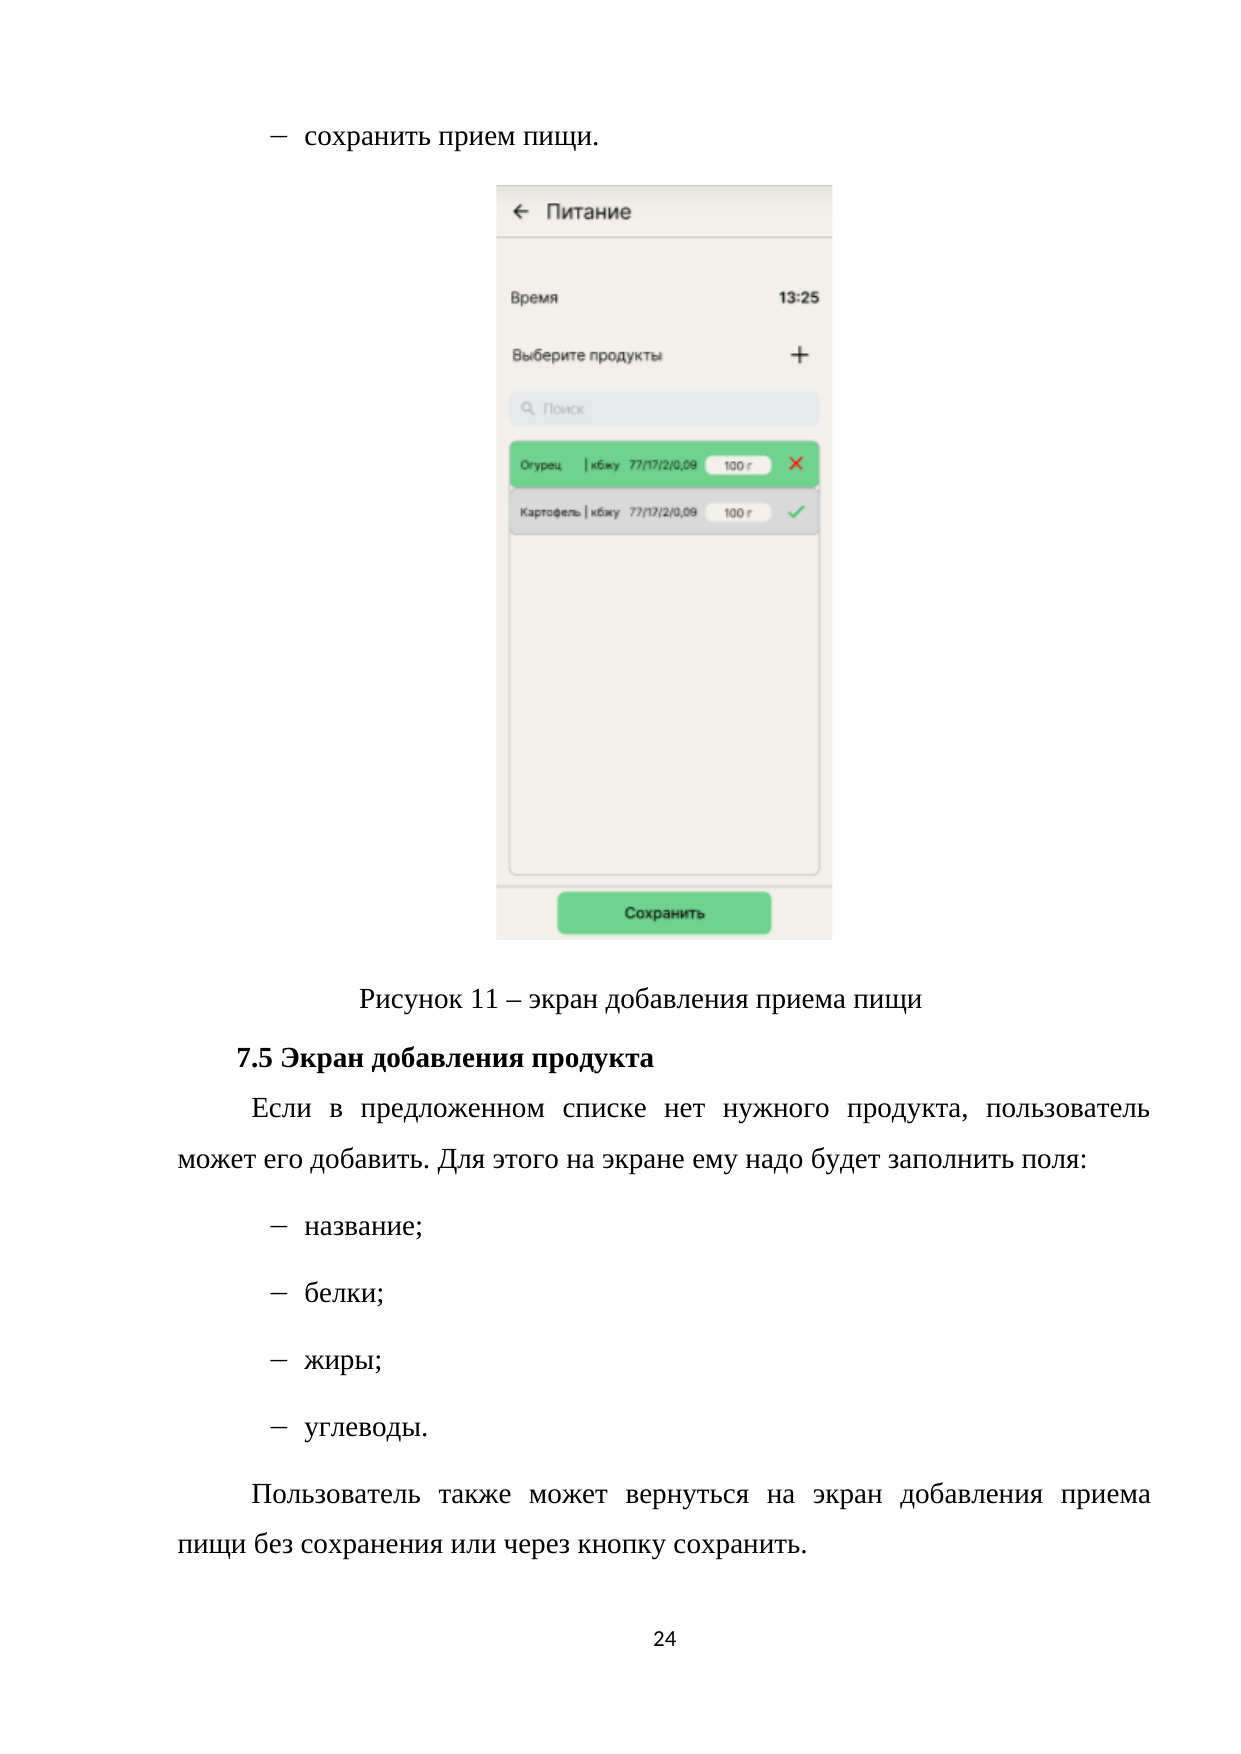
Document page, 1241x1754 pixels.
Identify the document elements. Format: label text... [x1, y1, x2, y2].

text Пользователь также может вернуться на экран добавления приема пищи без сохранения или через кнопку сохранить. [177, 1476, 1152, 1560]
picture [496, 185, 833, 940]
text белки; [267, 1275, 1152, 1308]
text название; [267, 1208, 1152, 1241]
text Если в предложенном списке нет нужного продукта, пользователь может его добавить. Для этого на экране ему надо будет заполнить поля: [177, 1090, 1152, 1174]
text сохранить прием пищи. [267, 118, 1152, 152]
text Экран добавления продукта [236, 1040, 1152, 1074]
text жиры; [267, 1342, 1152, 1376]
text углеводы. [267, 1409, 1152, 1443]
text экран добавления приема пищи [215, 982, 1152, 1015]
